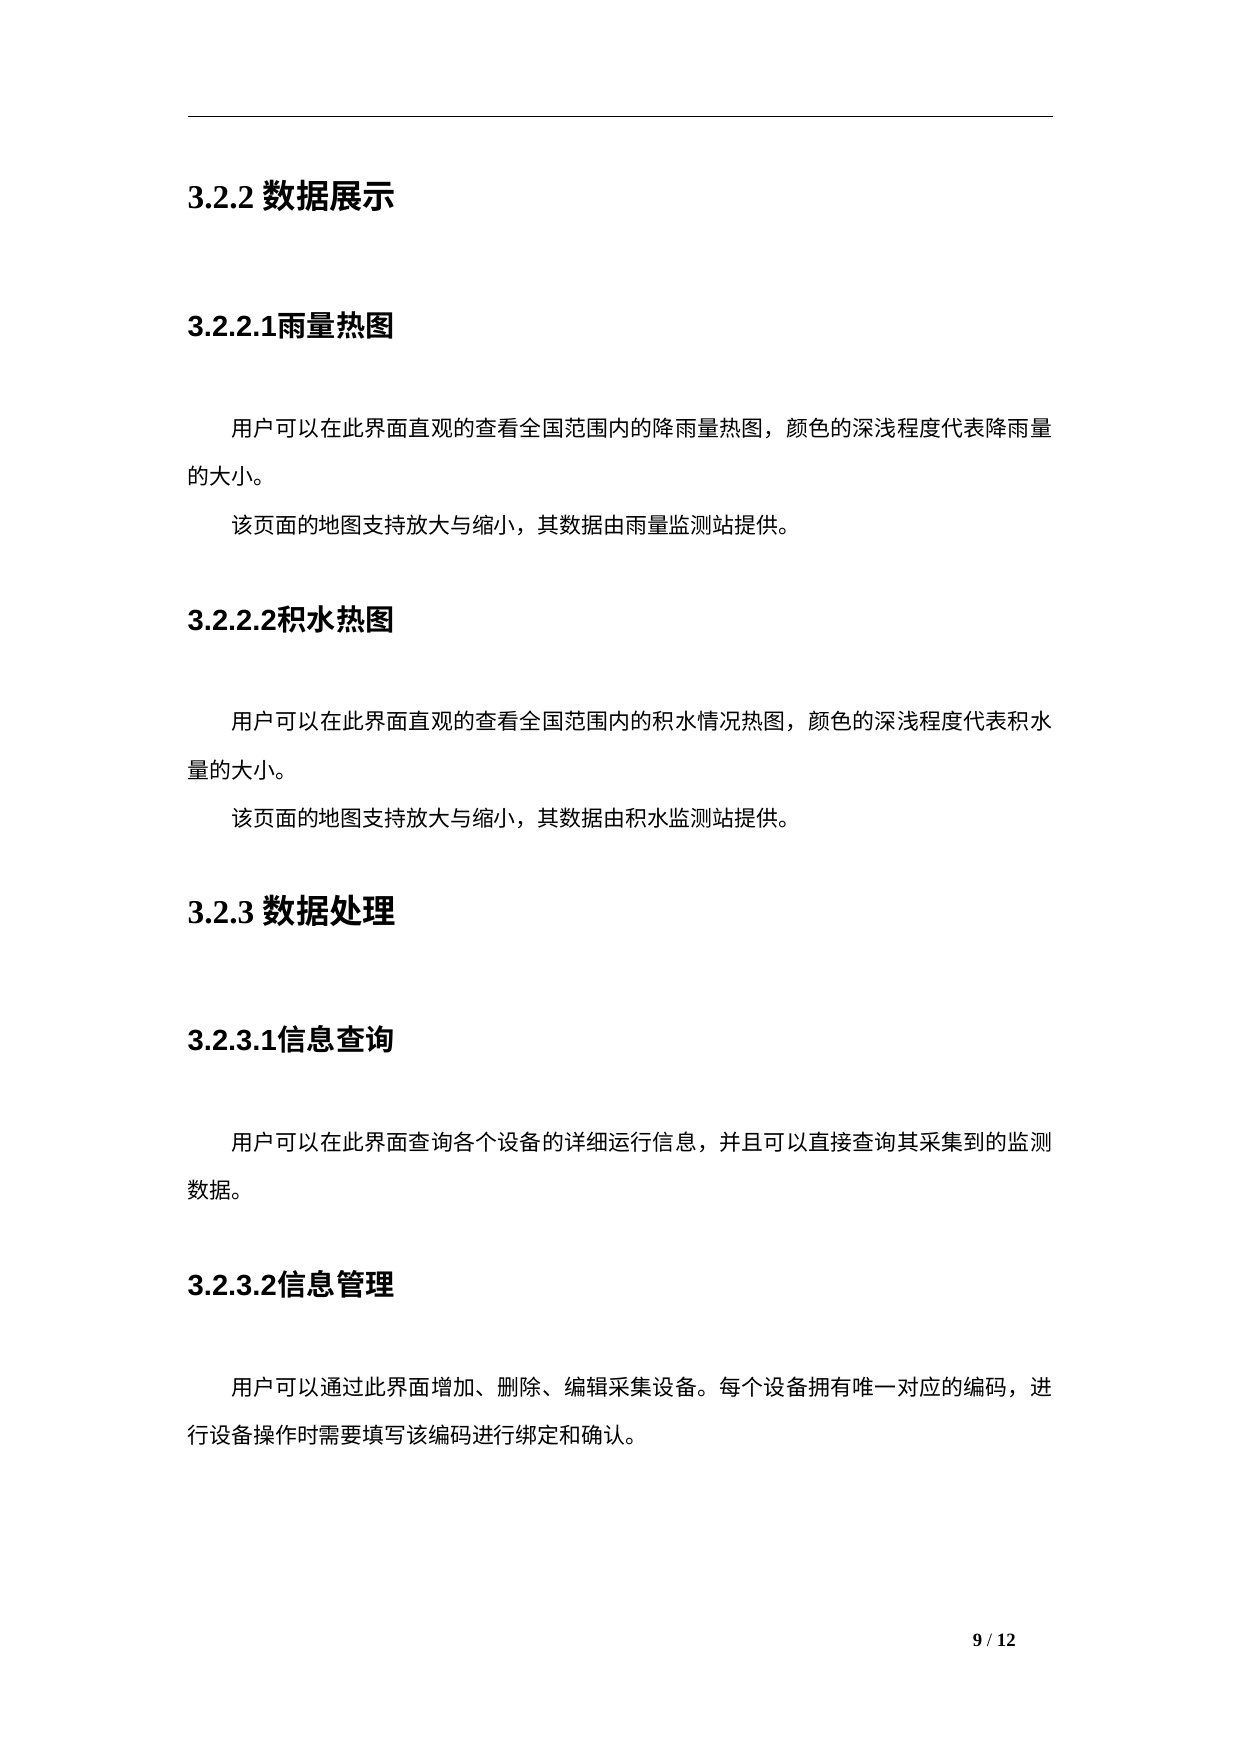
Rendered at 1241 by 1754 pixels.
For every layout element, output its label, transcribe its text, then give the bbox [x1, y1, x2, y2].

text 用户可以在此界面直观的查看全国范围内的积水情况热图，颜色的深浅程度代表积水量的大小。 [187, 703, 1053, 785]
subtitle 数据展示 [187, 162, 1053, 227]
subtitle 信息查询 [187, 1005, 1053, 1070]
text 用户可以通过此界面增加、删除、编辑采集设备。每个设备拥有唯一对应的编码，进行设备操作时需要填写该编码进行绑定和确认。 [187, 1369, 1053, 1451]
text 该页面的地图支持放大与缩小，其数据由雨量监测站提供。 [187, 507, 1053, 540]
subtitle 信息管理 [187, 1250, 1053, 1315]
subtitle 雨量热图 [187, 291, 1053, 356]
subtitle 积水热图 [187, 585, 1053, 650]
text 该页面的地图支持放大与缩小，其数据由积水监测站提供。 [187, 801, 1053, 833]
subtitle 数据处理 [187, 876, 1053, 941]
text 用户可以在此界面直观的查看全国范围内的降雨量热图，颜色的深浅程度代表降雨量的大小。 [187, 410, 1053, 491]
text 用户可以在此界面查询各个设备的详细运行信息，并且可以直接查询其采集到的监测数据。 [187, 1124, 1053, 1205]
